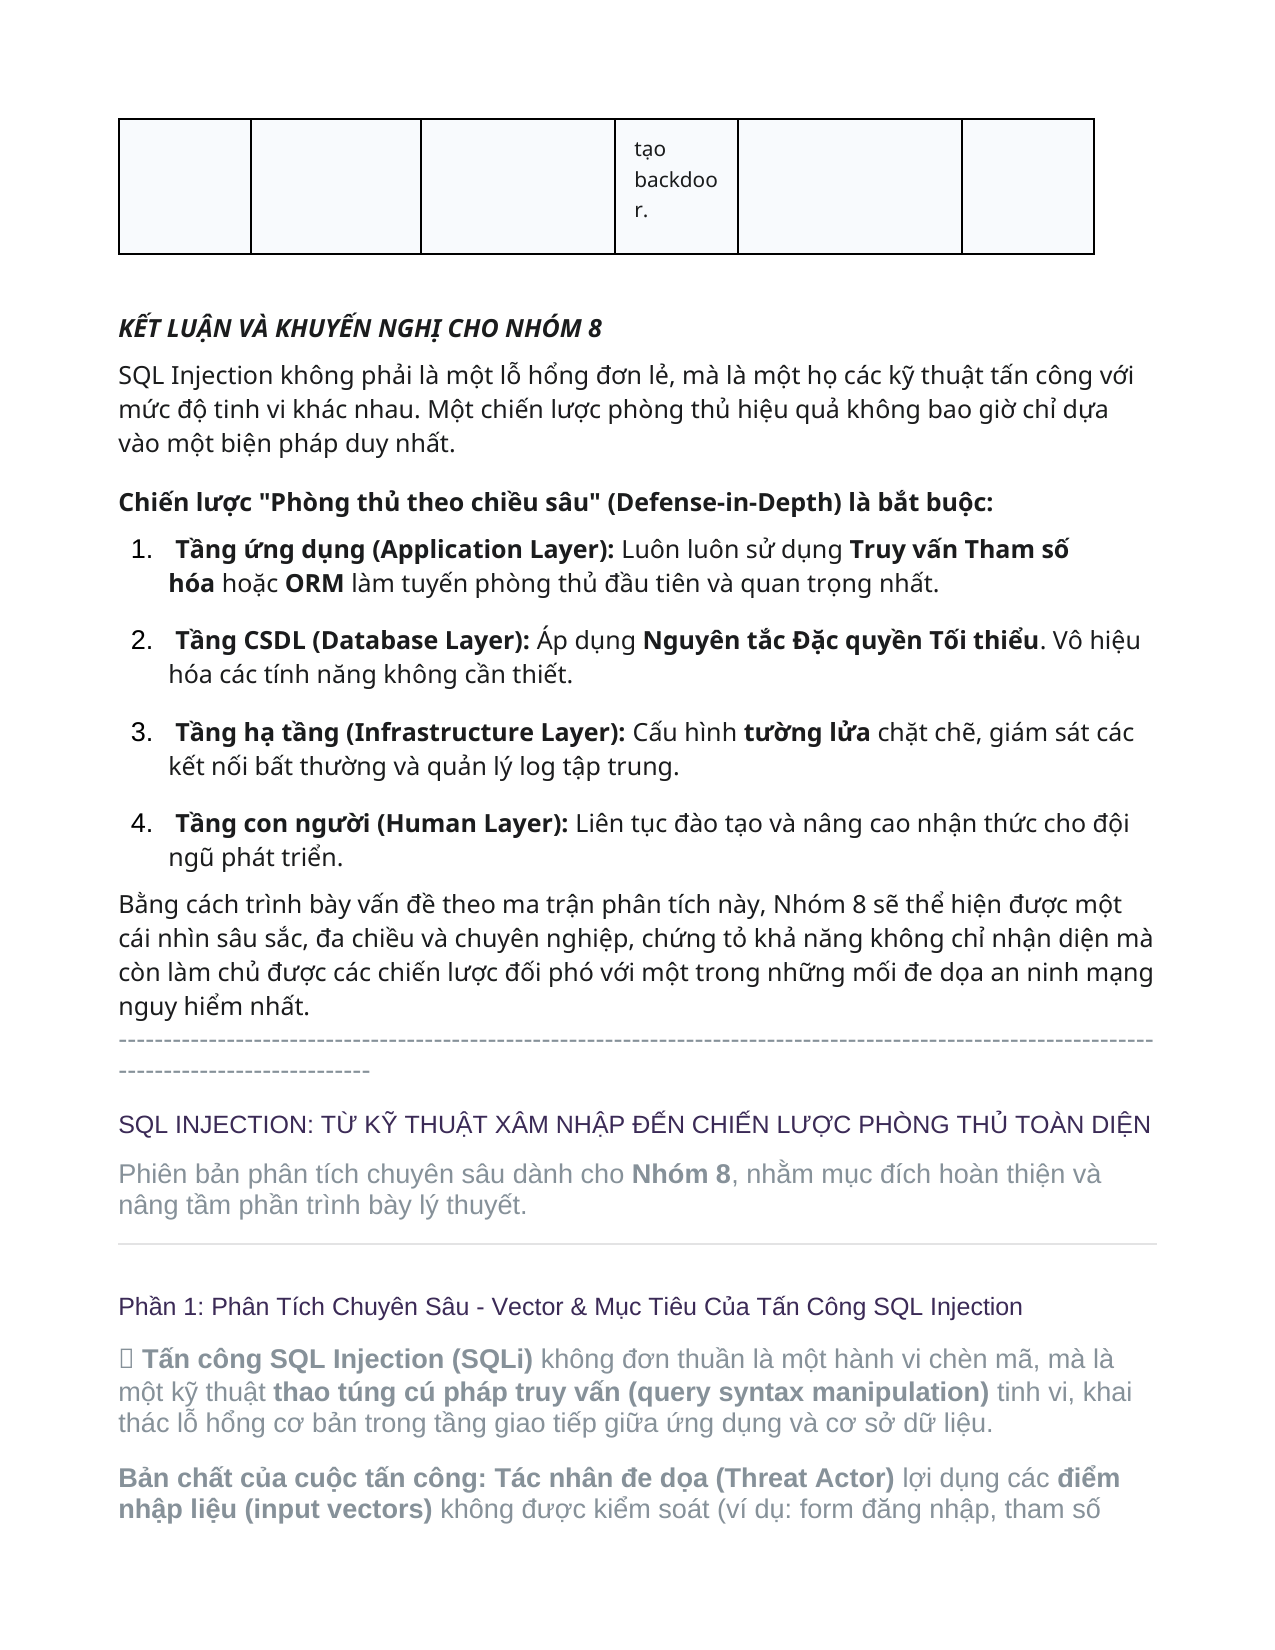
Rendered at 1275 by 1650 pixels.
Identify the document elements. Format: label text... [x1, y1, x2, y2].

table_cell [616, 120, 737, 253]
text SQL INJECTION: TỪ KỸ THUẬT XÂM NHẬP ĐẾN CHIẾN LƯỢC PHÒNG THỦ TOÀN DIỆN [118, 1110, 1157, 1139]
subtitle KẾT LUẬN VÀ KHUYẾN NGHỊ CHO NHÓM 8 [118, 305, 1157, 345]
text 1. Tầng ứng dụng (Application Layer): Luôn luôn sử dụng Truy vấn Tham số hóa hoặc ORM làm tuyến phòng thủ đầu tiên và quan trọng nhất. [131, 531, 1157, 599]
text 4. Tầng con người (Human Layer): Liên tục đào tạo và nâng cao nhận thức cho đội ngũ phát triển. [131, 806, 1157, 874]
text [118, 1462, 1157, 1525]
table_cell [252, 120, 420, 253]
text 3. Tầng hạ tầng (Infrastructure Layer): Cấu hình tường lửa chặt chẽ, giám sát các kết nối bất thường và quản lý log tập trung. [131, 714, 1157, 782]
text Phiên bản phân tích chuyên sâu dành cho Nhóm 8, nhằm mục đích hoàn thiện và nâng tầm phần trình bày lý thuyết. [118, 1158, 1157, 1221]
text Phần 1: Phân Tích Chuyên Sâu - Vector & Mục Tiêu Của Tấn Công SQL Injection [118, 1292, 1157, 1320]
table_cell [120, 120, 250, 253]
text Bằng cách trình bày vấn đề theo ma trận phân tích này, Nhóm 8 sẽ thể hiện được một cái nhìn sâu sắc, đa chiều và chuyên nghiệp, chứng tỏ khả năng không chỉ nhận diện mà còn làm chủ được các chiến lược đối phó với một trong những mối đe dọa an ninh mạng nguy hiểm nhất. ----------------------------------------------------------------------------------------------------------------------------------------------- [118, 887, 1157, 1085]
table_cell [739, 120, 961, 253]
text 2. Tầng CSDL (Database Layer): Áp dụng Nguyên tắc Đặc quyền Tối thiểu. Vô hiệu hóa các tính năng không cần thiết. [131, 623, 1157, 691]
text SQL Injection không phải là một lỗ hổng đơn lẻ, mà là một họ các kỹ thuật tấn công với mức độ tinh vi khác nhau. Một chiến lược phòng thủ hiệu quả không bao giờ chỉ dựa vào một biện pháp duy nhất. [118, 357, 1157, 460]
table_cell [963, 120, 1093, 253]
text 🎯 Tấn công SQL Injection (SQLi) không đơn thuần là một hành vi chèn mã, mà là một kỹ thuật thao túng cú pháp truy vấn (query syntax manipulation) tinh vi, khai thác lỗ hổng cơ bản trong tầng giao tiếp giữa ứng dụng và cơ sở dữ liệu. [118, 1339, 1157, 1439]
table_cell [422, 120, 614, 253]
text Chiến lược "Phòng thủ theo chiều sâu" (Defense-in-Depth) là bắt buộc: [118, 485, 1157, 519]
